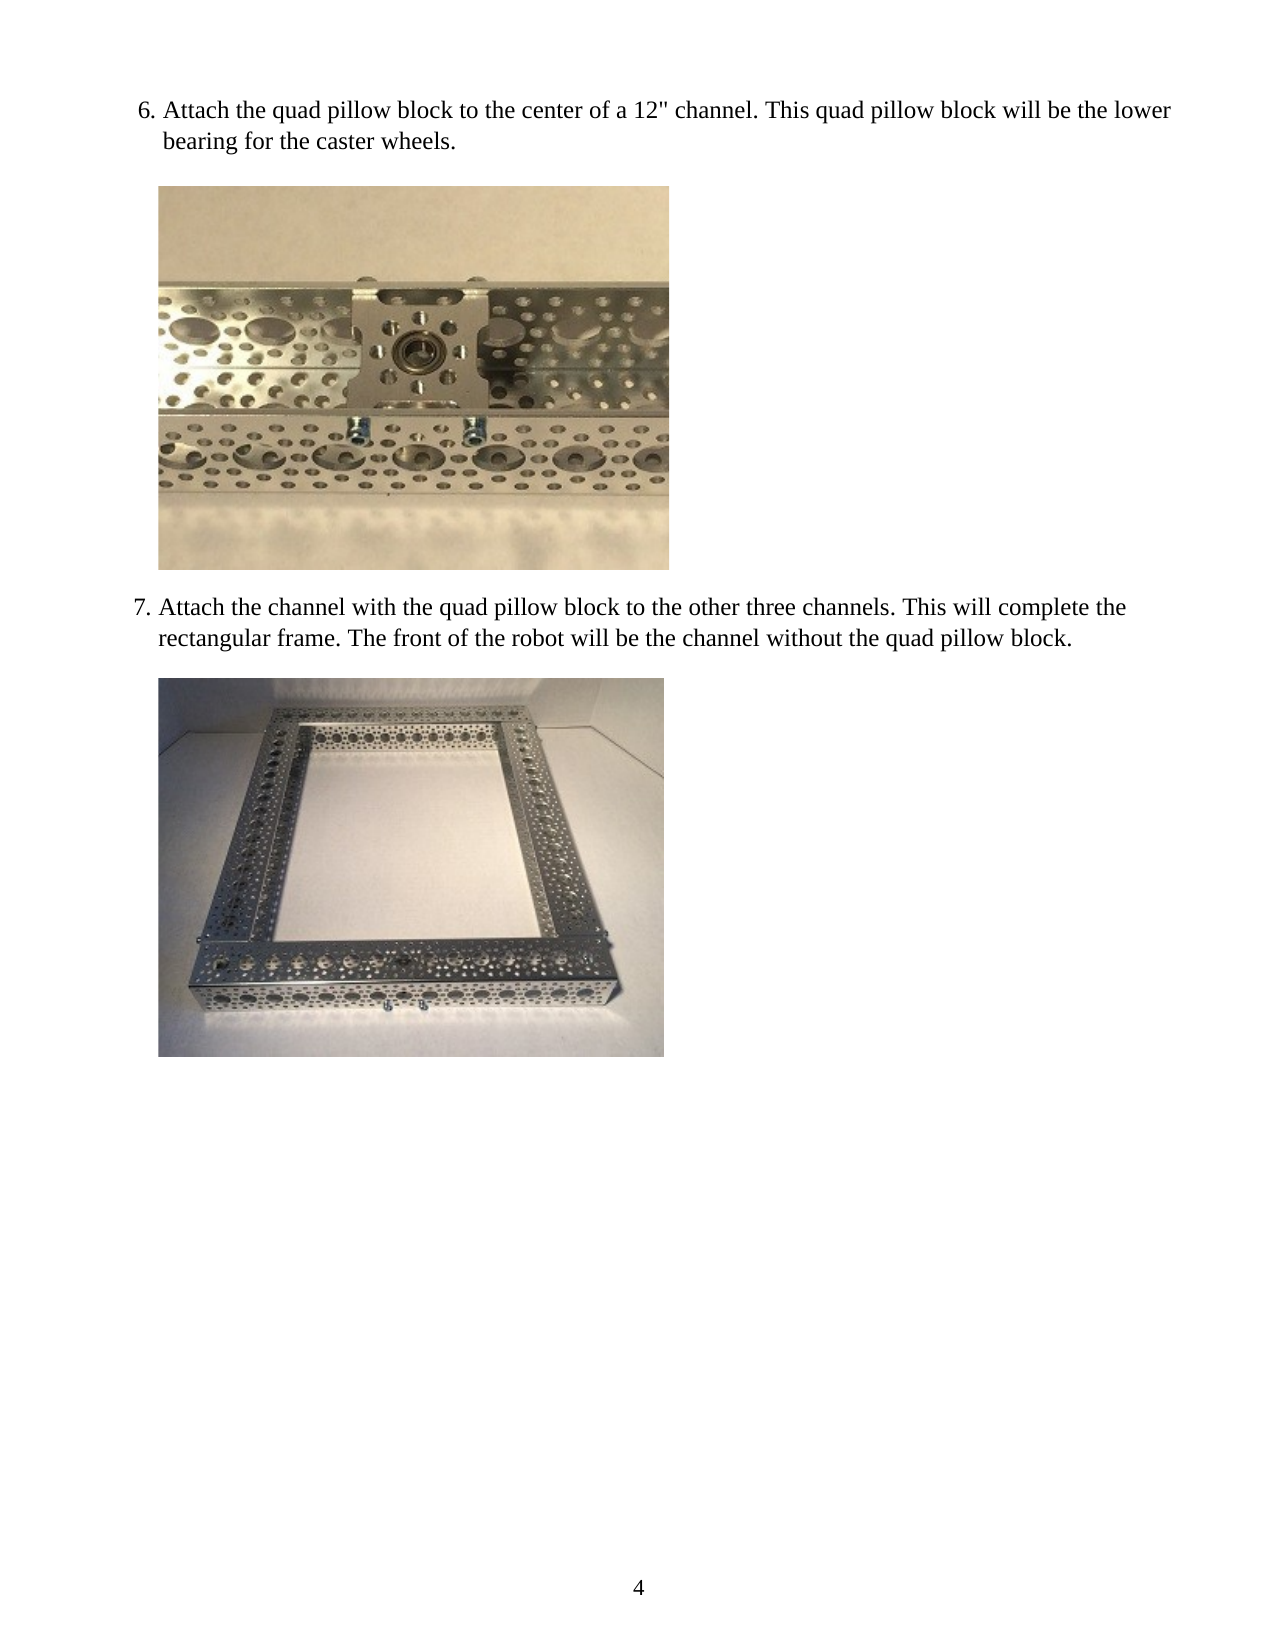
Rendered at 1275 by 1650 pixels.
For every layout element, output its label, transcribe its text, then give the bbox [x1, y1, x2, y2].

list Attach the channel with the quad pillow block to the other three channels. This will complete the rectangular frame. The front of the robot will be the channel without the quad pillow block. [133, 592, 1127, 651]
picture [158, 186, 670, 570]
picture [158, 678, 664, 1057]
list Attach the quad pillow block to the center of a 12" channel. This quad pillow block will be the lower bearing for the caster wheels. [138, 95, 1171, 155]
